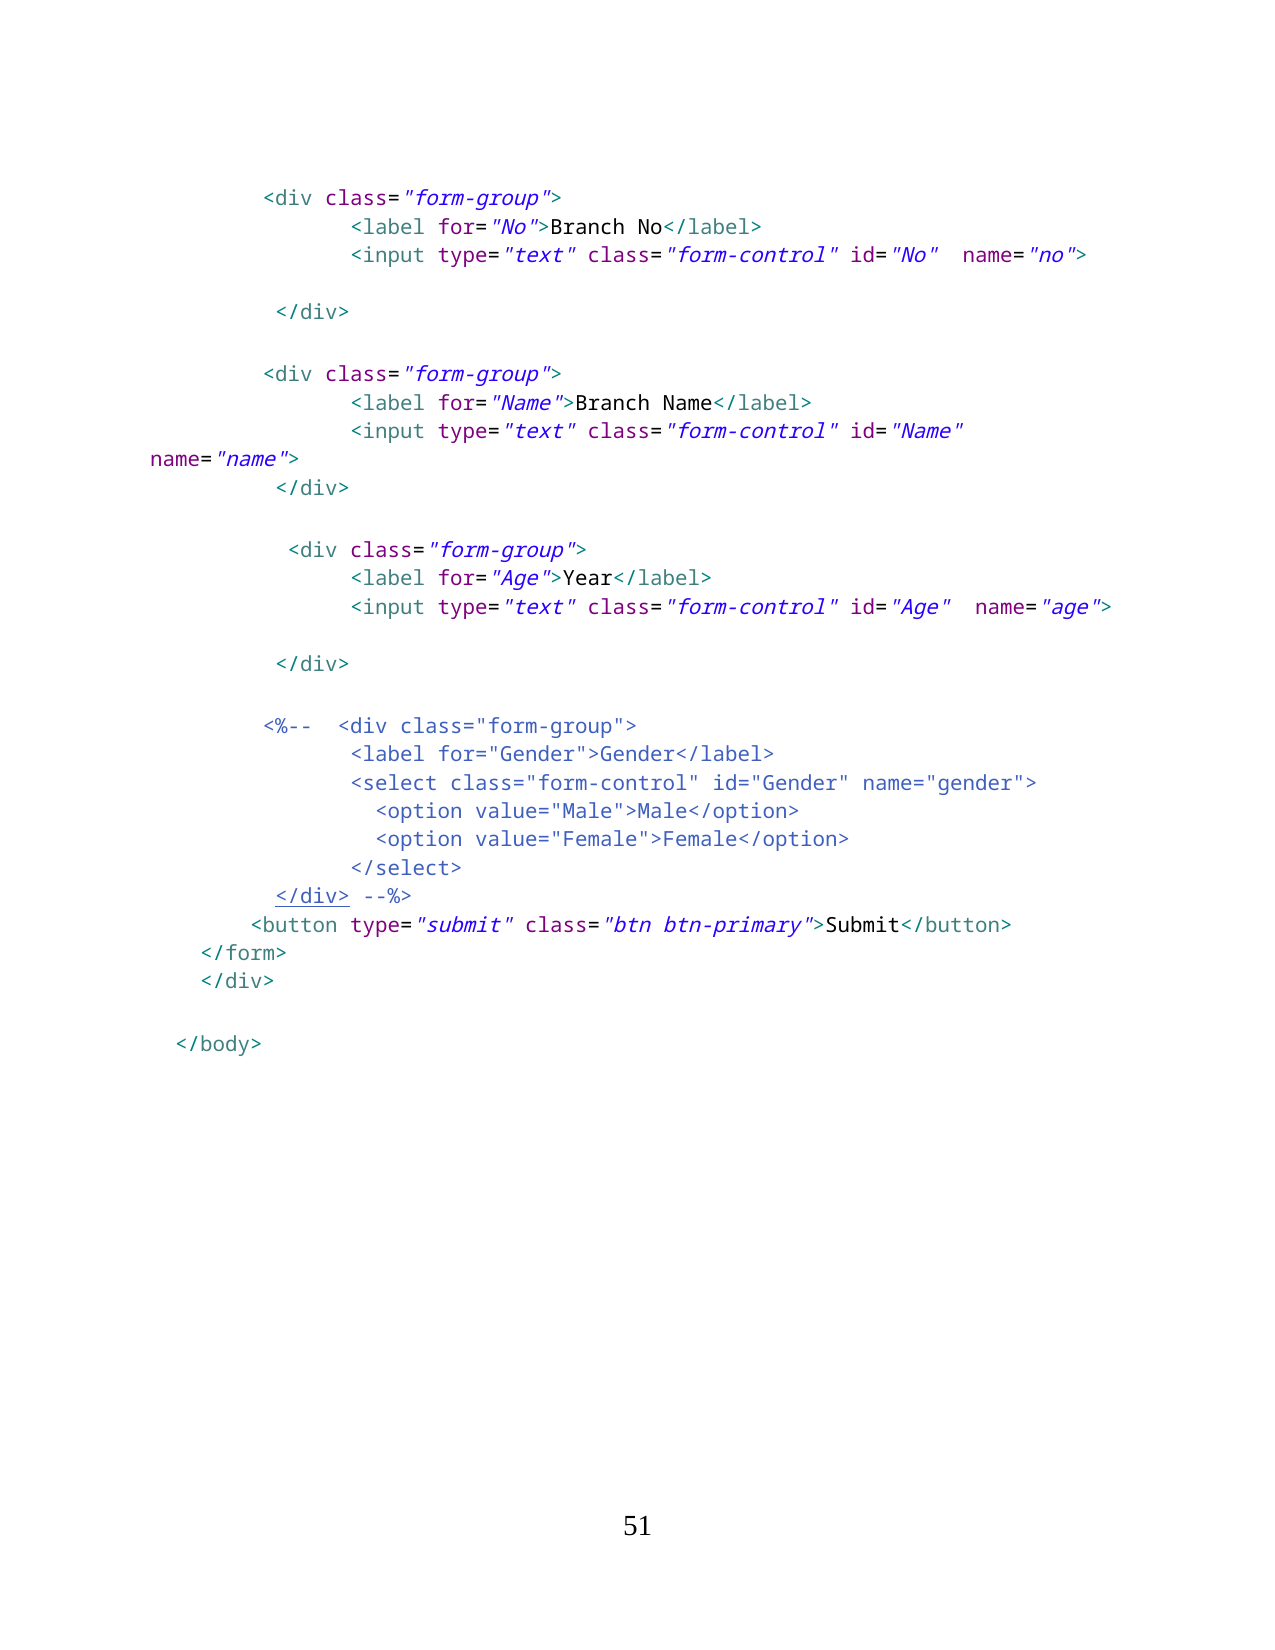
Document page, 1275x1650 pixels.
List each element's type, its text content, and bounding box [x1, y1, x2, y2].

text <input type="text" class="form-control" id="Age" name="age"> [150, 592, 1125, 649]
text <input type="text" class="form-control" id="Name" name="name"> [150, 416, 1125, 473]
text <label for="Gender">Gender</label> [150, 739, 1125, 768]
text </div> [150, 649, 1125, 677]
text <input type="text" class="form-control" id="No" name="no"> [150, 240, 1125, 297]
text <button type="submit" class="btn btn-primary">Submit</button> [150, 910, 1125, 938]
text </form> [150, 938, 1125, 967]
text <label for="Name">Branch Name</label> [150, 388, 1125, 416]
text <label for="Age">Year</label> [150, 563, 1125, 592]
text <div class="form-group"> [150, 359, 1125, 388]
text </div> [150, 297, 1125, 326]
text <div class="form-group"> [150, 535, 1125, 563]
text <select class="form-control" id="Gender" name="gender"> [150, 768, 1125, 796]
text </div> --%> [150, 881, 1125, 910]
text <%-- <div class="form-group"> [150, 711, 1125, 739]
text </div> [150, 967, 1125, 995]
text </div> [150, 473, 1125, 501]
text <div class="form-group"> [150, 183, 1125, 212]
text <option value="Female">Female</option> [150, 824, 1125, 853]
text </select> [150, 853, 1125, 881]
text <option value="Male">Male</option> [150, 796, 1125, 824]
text <label for="No">Branch No</label> [150, 212, 1125, 240]
text </body> [150, 1029, 1125, 1057]
